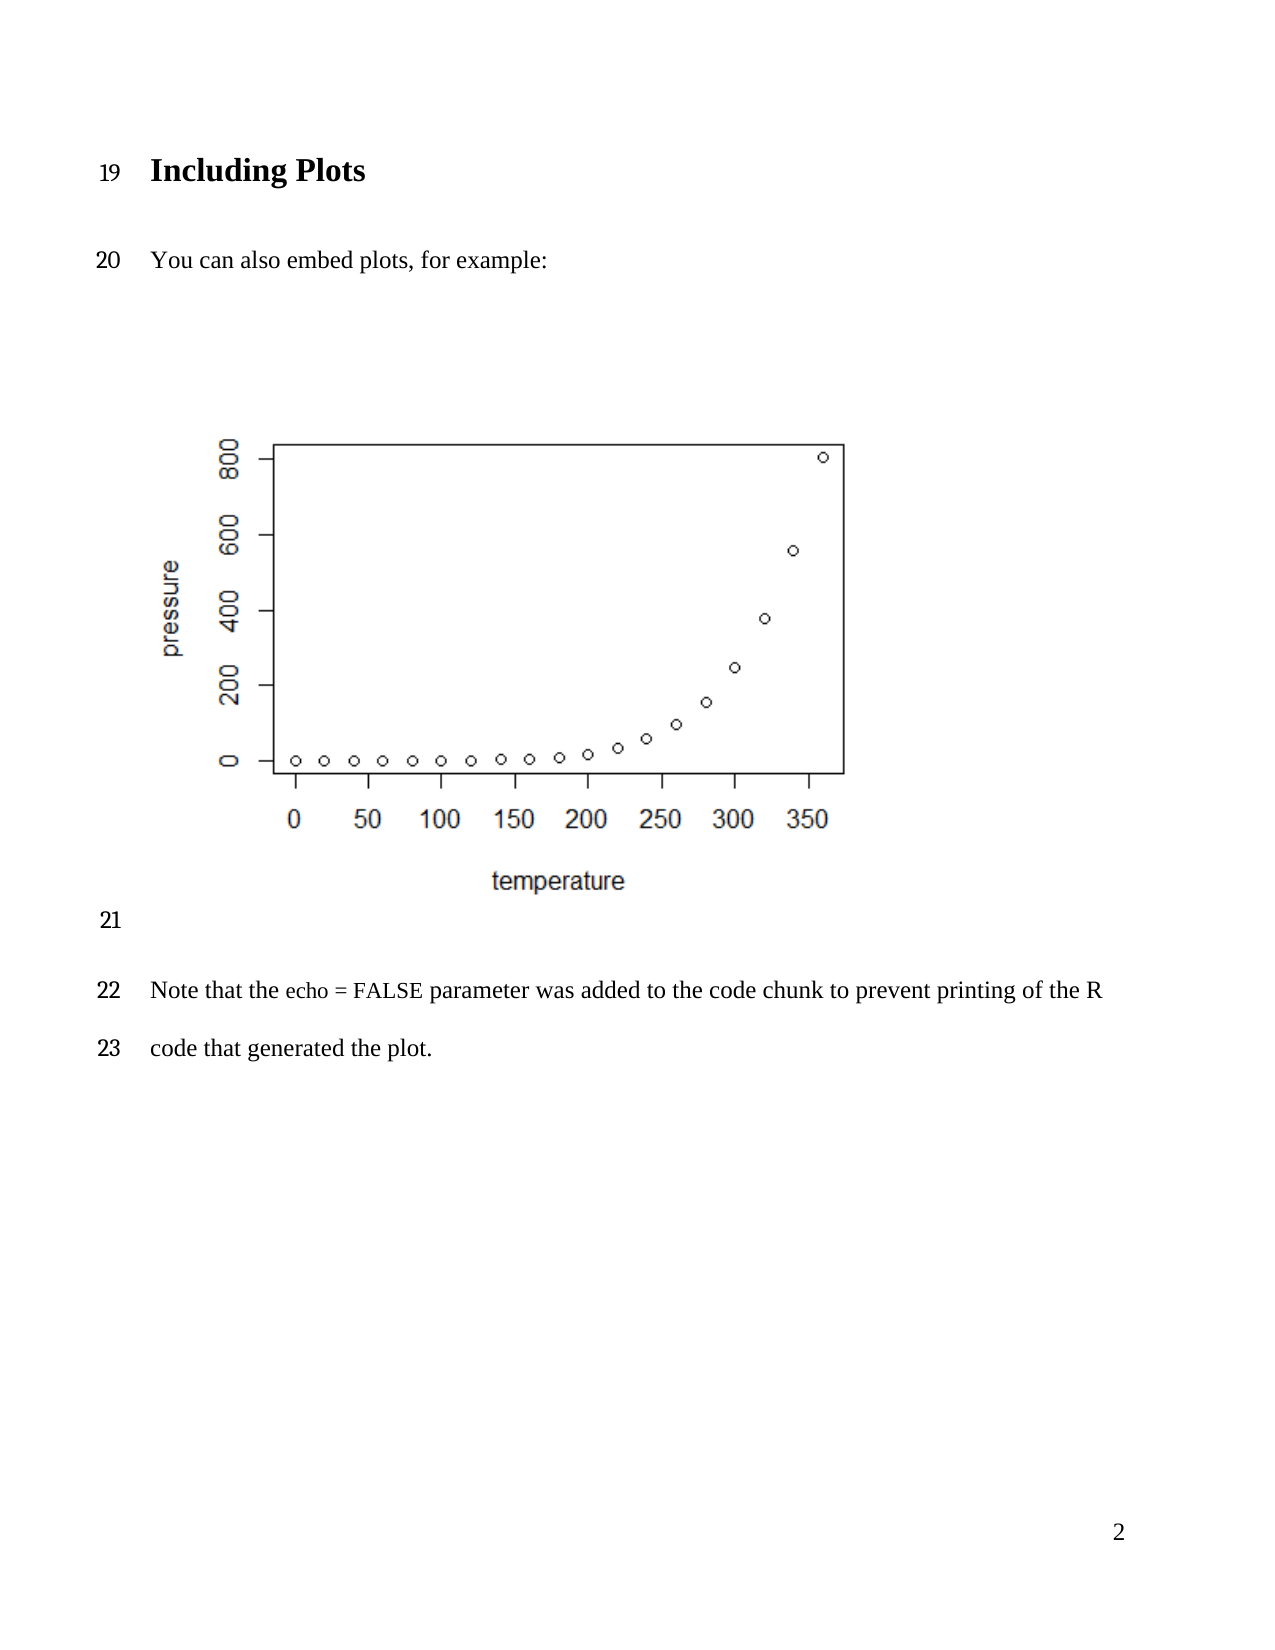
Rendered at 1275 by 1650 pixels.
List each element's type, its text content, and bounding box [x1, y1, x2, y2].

text You can also embed plots, for example: [150, 245, 1125, 274]
picture [150, 321, 908, 928]
text Note that the echo = FALSE parameter was added to the code chunk to prevent printing of the R code that generated the plot. [150, 976, 1125, 1062]
subtitle Including Plots [150, 150, 1125, 188]
